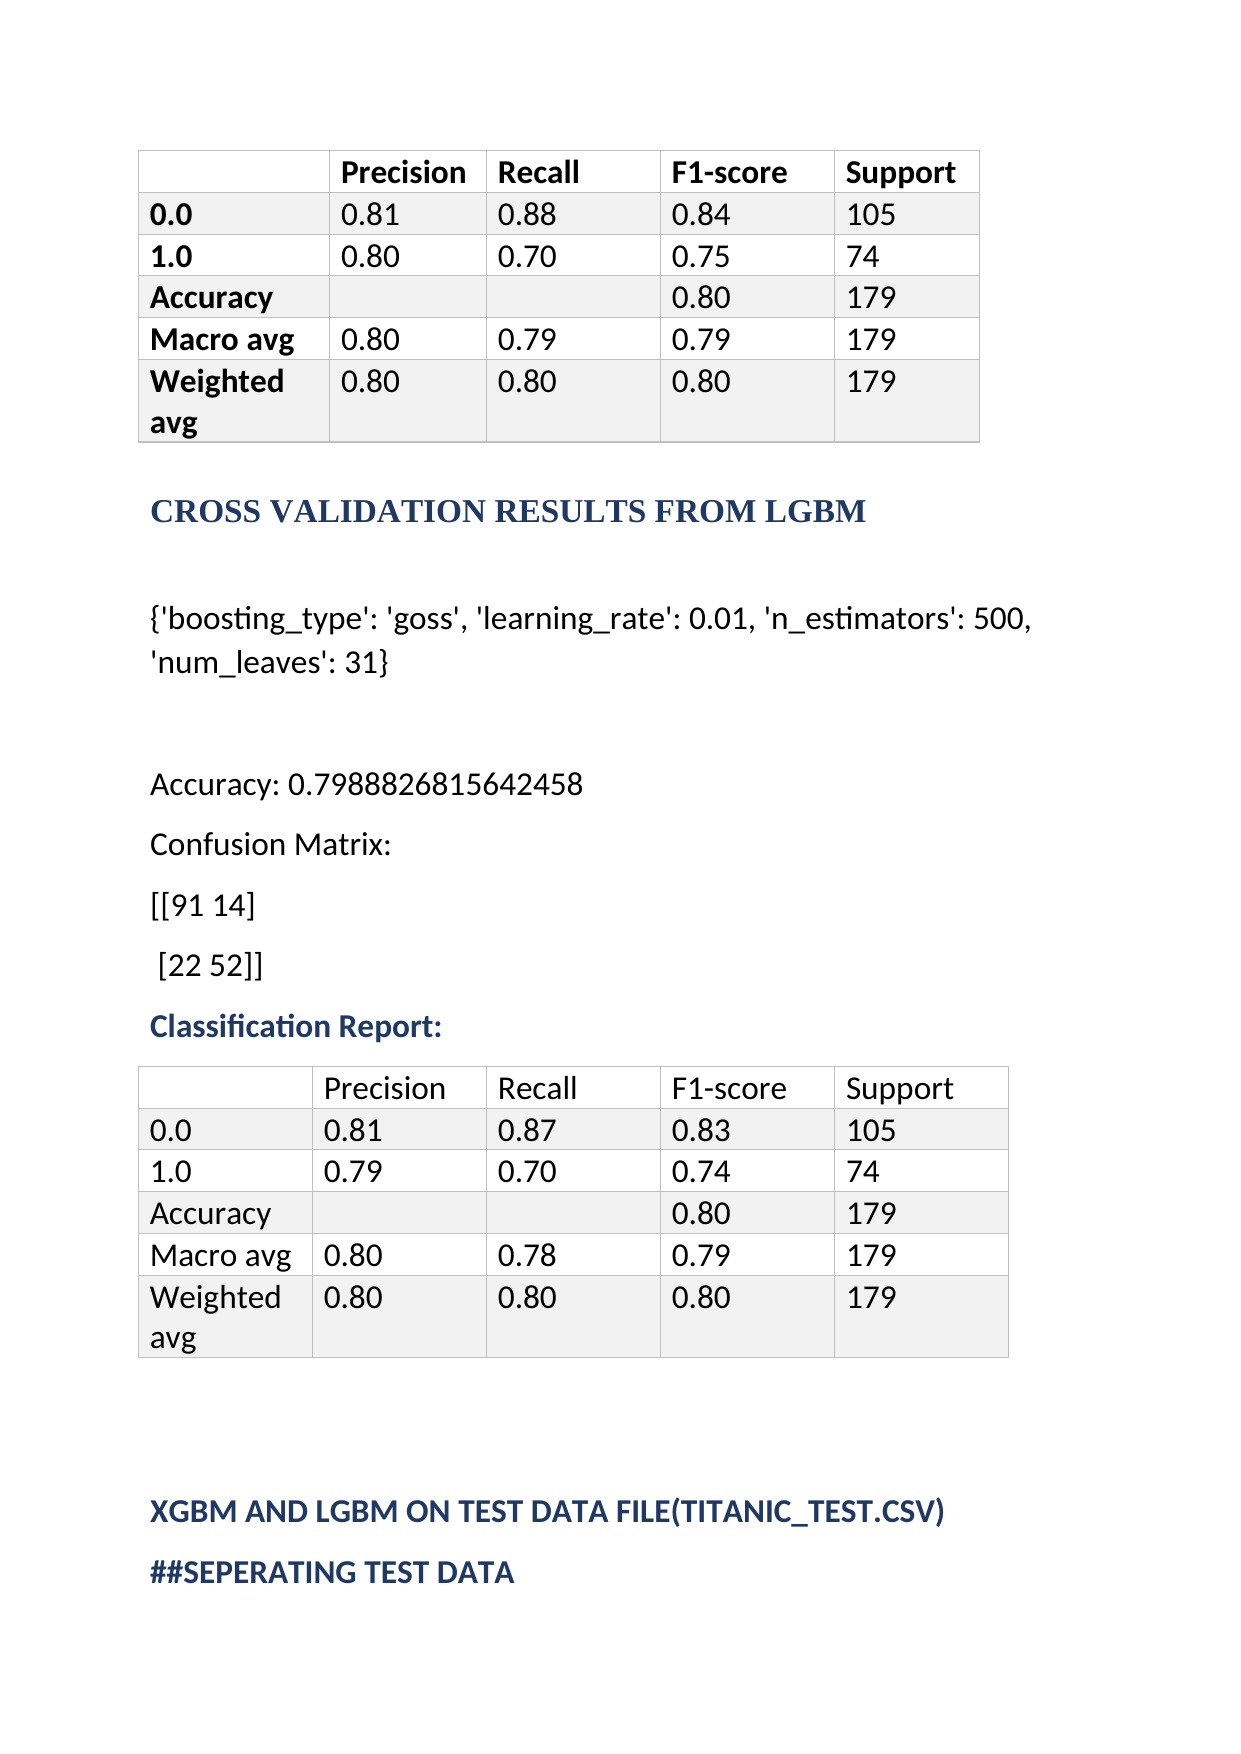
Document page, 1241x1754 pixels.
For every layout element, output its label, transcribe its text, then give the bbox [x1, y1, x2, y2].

table_cell Macro avg [139, 1234, 312, 1274]
table_cell 0.84 [661, 193, 834, 234]
table_cell [487, 276, 660, 317]
table_cell 0.79 [313, 1150, 486, 1191]
table_header F1-score [661, 151, 834, 192]
table_cell 0.87 [487, 1109, 660, 1149]
table_header Support [835, 151, 979, 192]
table_cell 0.70 [487, 1150, 660, 1191]
table_cell 0.81 [313, 1109, 486, 1149]
table_header Support [835, 1067, 1008, 1107]
table_cell Weighted avg [139, 1276, 312, 1357]
table_cell 0.75 [661, 235, 834, 275]
text CROSS VALIDATION RESULTS FROM LGBM [150, 492, 1090, 530]
table_cell 0.81 [330, 193, 486, 234]
table_cell 0.70 [487, 235, 660, 275]
table_cell 0.80 [313, 1234, 486, 1274]
table_cell 0.80 [313, 1276, 486, 1357]
text [22 52]] [150, 944, 1090, 985]
table_cell 0.79 [487, 318, 660, 359]
text ##SEPERATING TEST DATA [150, 1551, 1090, 1591]
table_cell 1.0 [139, 1150, 312, 1191]
table_cell 179 [835, 276, 979, 317]
table_cell 0.0 [139, 1109, 312, 1149]
table_cell [313, 1192, 486, 1233]
table_cell 105 [835, 193, 979, 234]
table_cell 0.80 [661, 276, 834, 317]
table_cell Macro avg [139, 318, 329, 359]
table_cell 0.79 [661, 318, 834, 359]
table_cell 0.80 [661, 360, 834, 441]
table_header Precision [330, 151, 486, 192]
table_cell 74 [835, 1150, 1008, 1191]
text XGBM AND LGBM ON TEST DATA FILE(TITANIC_TEST.CSV) [150, 1490, 1090, 1531]
text {'boosting_type': 'goss', 'learning_rate': 0.01, 'n_estimators': 500, 'num_leaves': 31} [150, 597, 1090, 682]
table_cell Weighted avg [139, 360, 329, 441]
table_cell 0.80 [330, 360, 486, 441]
table_cell 0.80 [661, 1192, 834, 1233]
table_cell 179 [835, 318, 979, 359]
table_cell 0.79 [661, 1234, 834, 1274]
table_header [139, 151, 329, 192]
table_cell 179 [835, 1192, 1008, 1233]
table_cell Accuracy [139, 1192, 312, 1233]
table_cell [487, 1192, 660, 1233]
table_cell 0.80 [487, 1276, 660, 1357]
table_cell 179 [835, 1234, 1008, 1274]
table_cell 179 [835, 1276, 1008, 1357]
table_cell 0.80 [330, 235, 486, 275]
table_cell 179 [835, 360, 979, 441]
table_cell 74 [835, 235, 979, 275]
text Accuracy: 0.7988826815642458 [150, 762, 1090, 803]
table_cell 0.80 [487, 360, 660, 441]
table_cell 0.0 [139, 193, 329, 234]
table_cell Accuracy [139, 276, 329, 317]
table_header Precision [313, 1067, 486, 1107]
table_header [139, 1067, 312, 1107]
table_cell 105 [835, 1109, 1008, 1149]
text Confusion Matrix: [150, 823, 1090, 864]
table_cell 1.0 [139, 235, 329, 275]
table_cell 0.74 [661, 1150, 834, 1191]
table_header Recall [487, 151, 660, 192]
table_cell 0.80 [330, 318, 486, 359]
table_header Recall [487, 1067, 660, 1107]
text [[91 14] [150, 884, 1090, 924]
table_cell 0.78 [487, 1234, 660, 1274]
table_cell 0.88 [487, 193, 660, 234]
text Classification Report: [150, 1005, 1090, 1046]
table_cell [330, 276, 486, 317]
table_cell 0.83 [661, 1109, 834, 1149]
table_header F1-score [661, 1067, 834, 1107]
table_cell 0.80 [661, 1276, 834, 1357]
